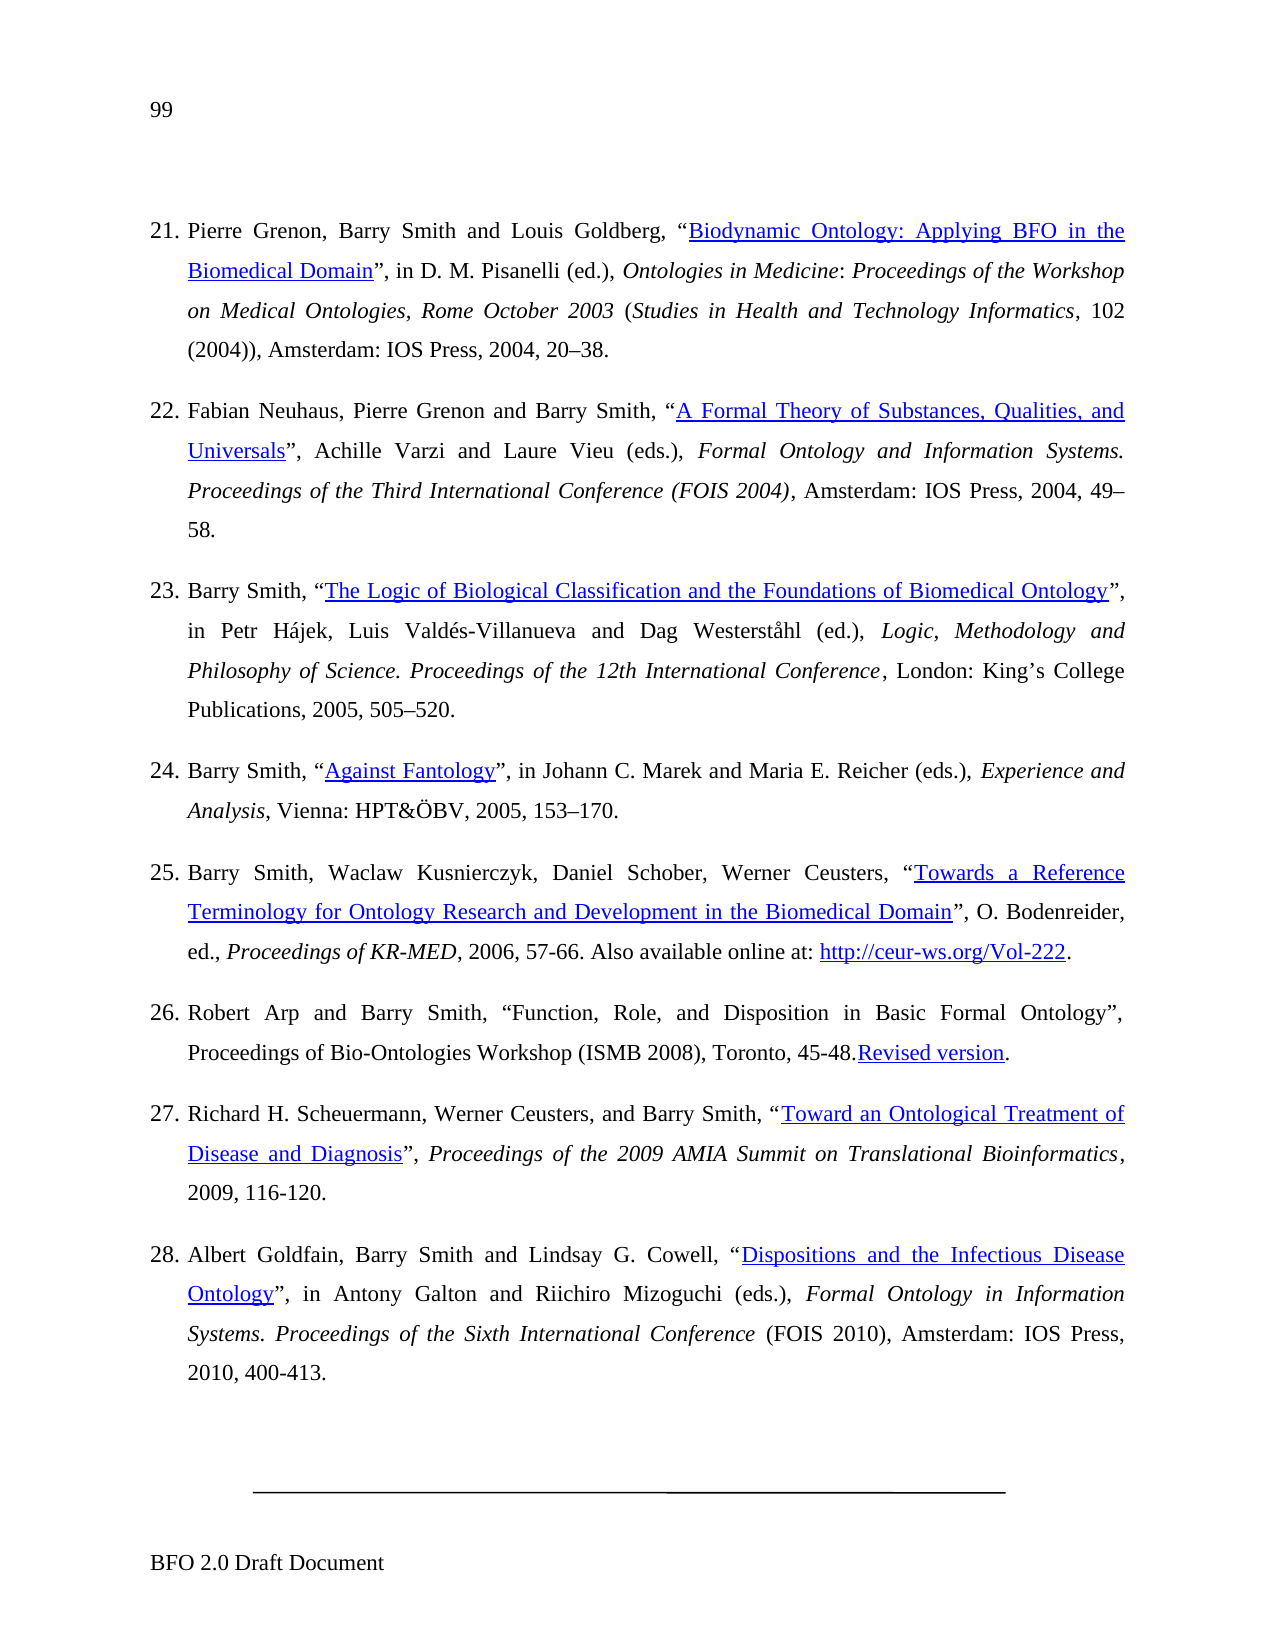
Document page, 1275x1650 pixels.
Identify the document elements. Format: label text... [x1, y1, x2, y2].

list Barry Smith, “Against Fantology”, in Johann C. Marek and Maria E. Reicher (eds.), Experience and Analysis, Vienna: HPT&ÖBV, 2005, 153–170. [150, 757, 1125, 824]
list Robert Arp and Barry Smith, “Function, Role, and Disposition in Basic Formal Ontology”, Proceedings of Bio-Ontologies Workshop (ISMB 2008), Toronto, 45-48.Revised version. [150, 998, 1125, 1065]
list Barry Smith, “The Logic of Biological Classification and the Foundations of Biomedical Ontology”, in Petr Hájek, Luis Valdés-Villanueva and Dag Westerståhl (ed.), Logic, Methodology and Philosophy of Science. Proceedings of the 12th International Conference, London: King’s College Publications, 2005, 505–520. [150, 577, 1125, 723]
list Richard H. Scheuermann, Werner Ceusters, and Barry Smith, “Toward an Ontological Treatment of Disease and Diagnosis”, Proceedings of the 2009 AMIA Summit on Translational Bioinformatics, 2009, 116-120. [150, 1099, 1125, 1206]
list Barry Smith, Waclaw Kusnierczyk, Daniel Schober, Werner Ceusters, “Towards a Reference Terminology for Ontology Research and Development in the Biomedical Domain”, O. Bodenreider, ed., Proceedings of KR-MED, 2006, 57-66. Also available online at: http://ceur-ws.org/Vol-222. [150, 858, 1125, 964]
list Albert Goldfain, Barry Smith and Lindsay G. Cowell, “Dispositions and the Infectious Disease Ontology”, in Antony Galton and Riichiro Mizoguchi (eds.), Formal Ontology in Information Systems. Proceedings of the Sixth International Conference (FOIS 2010), Amsterdam: IOS Press, 2010, 400-413. [150, 1240, 1125, 1386]
list Fabian Neuhaus, Pierre Grenon and Barry Smith, “A Formal Theory of Substances, Qualities, and Universals”, Achille Varzi and Laure Vieu (eds.), Formal Ontology and Information Systems. Proceedings of the Third International Conference (FOIS 2004), Amsterdam: IOS Press, 2004, 49–58. [150, 397, 1125, 543]
